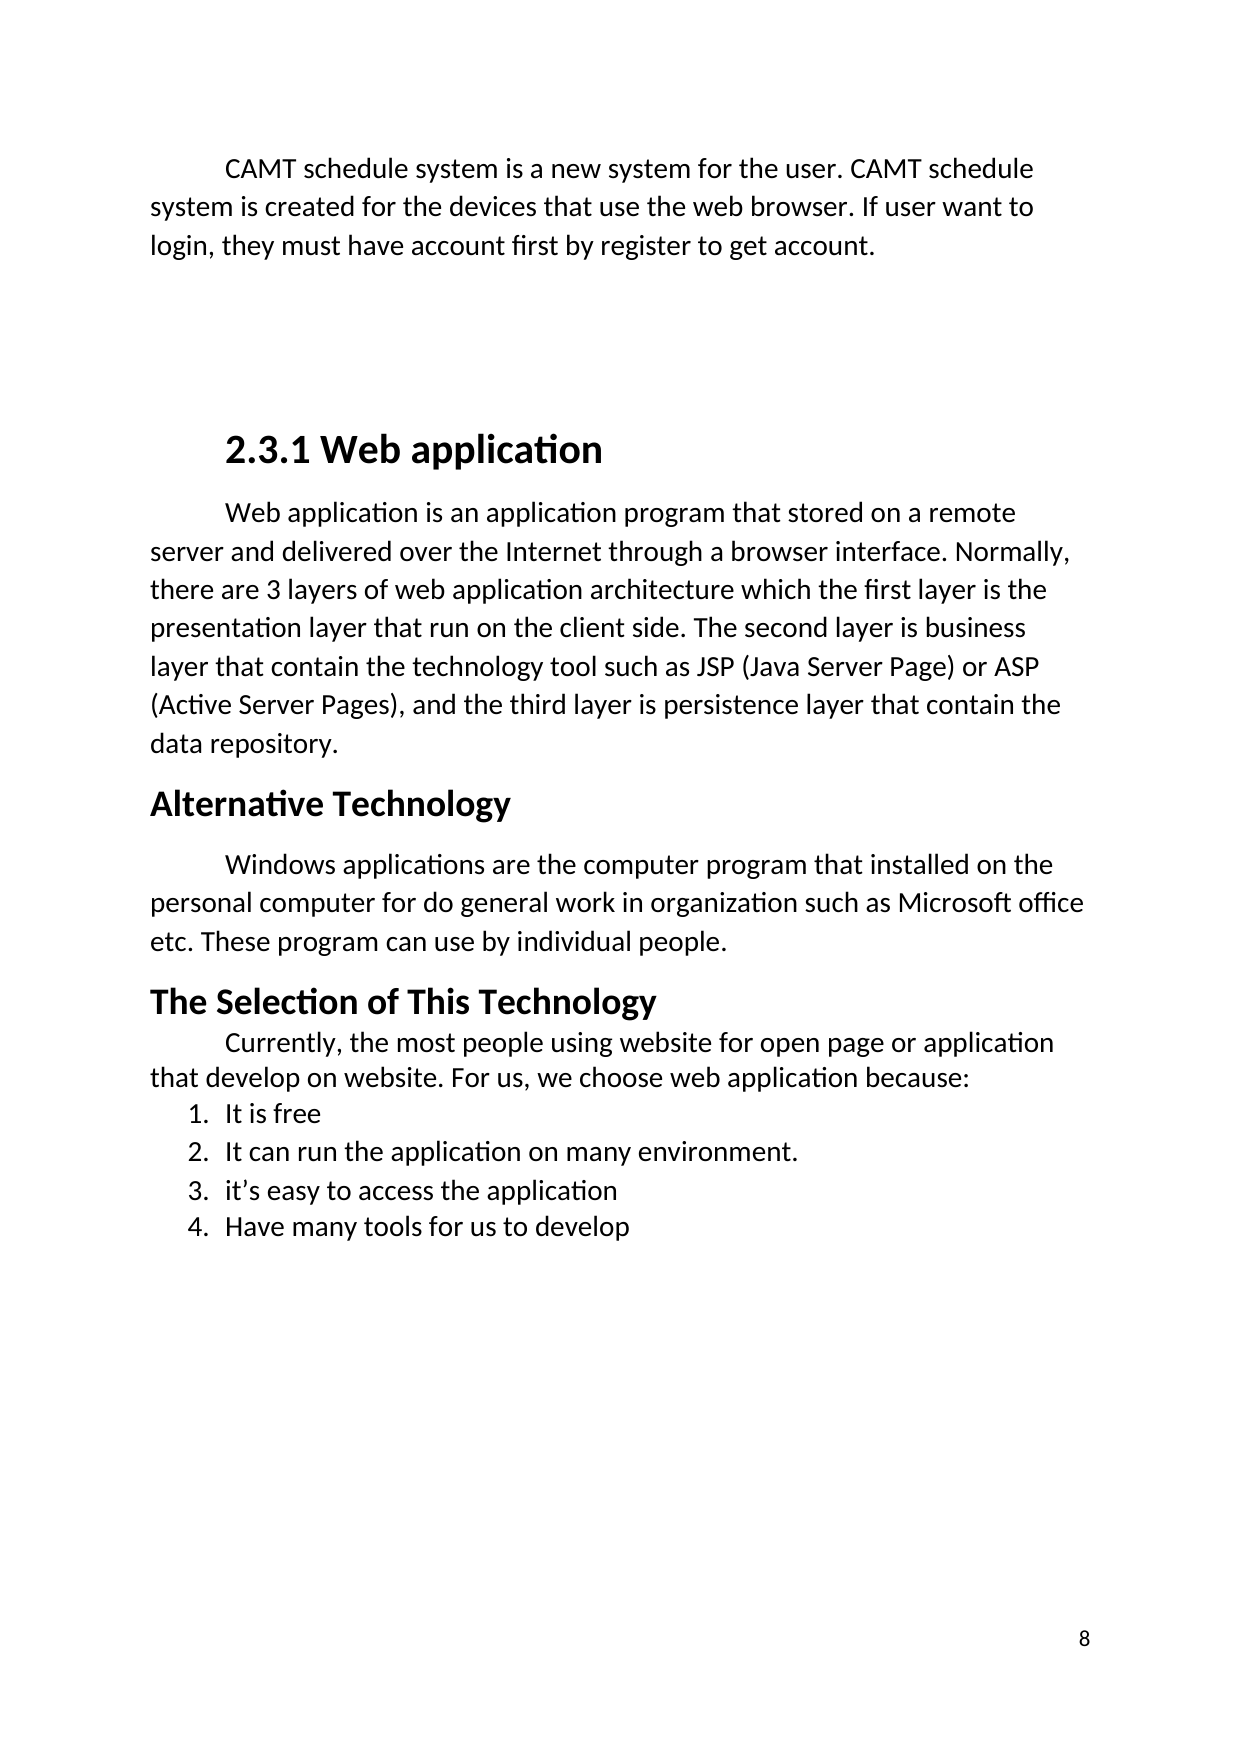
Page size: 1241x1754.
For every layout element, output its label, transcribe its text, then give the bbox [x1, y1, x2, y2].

list It is free [187, 1095, 1090, 1131]
text Alternative Technology [150, 780, 1090, 826]
list Have many tools for us to develop [187, 1208, 1090, 1243]
list it’s easy to access the application [187, 1172, 1090, 1208]
text Currently, the most people using website for open page or application that develop on website. For us, we choose web application because: [150, 1024, 1090, 1095]
text CAMT schedule system is a new system for the user. CAMT schedule system is created for the devices that use the web browser. If user want to login, they must have account first by register to get account. [150, 150, 1090, 262]
text The Selection of This Technology [150, 978, 1090, 1024]
text Windows applications are the computer program that installed on the personal computer for do general work in organization such as Microsoft office etc. These program can use by individual people. [150, 846, 1090, 958]
text 2.3.1 Web application [150, 423, 1090, 473]
list It can run the application on many environment. [187, 1133, 1090, 1169]
text Web application is an application program that stored on a remote server and delivered over the Internet through a browser interface. Normally, there are 3 layers of web application architecture which the first layer is the presentation layer that run on the client side. The second layer is business layer that contain the technology tool such as JSP (Java Server Page) or ASP (Active Server Pages), and the third layer is persistence layer that contain the data repository. [150, 494, 1090, 760]
